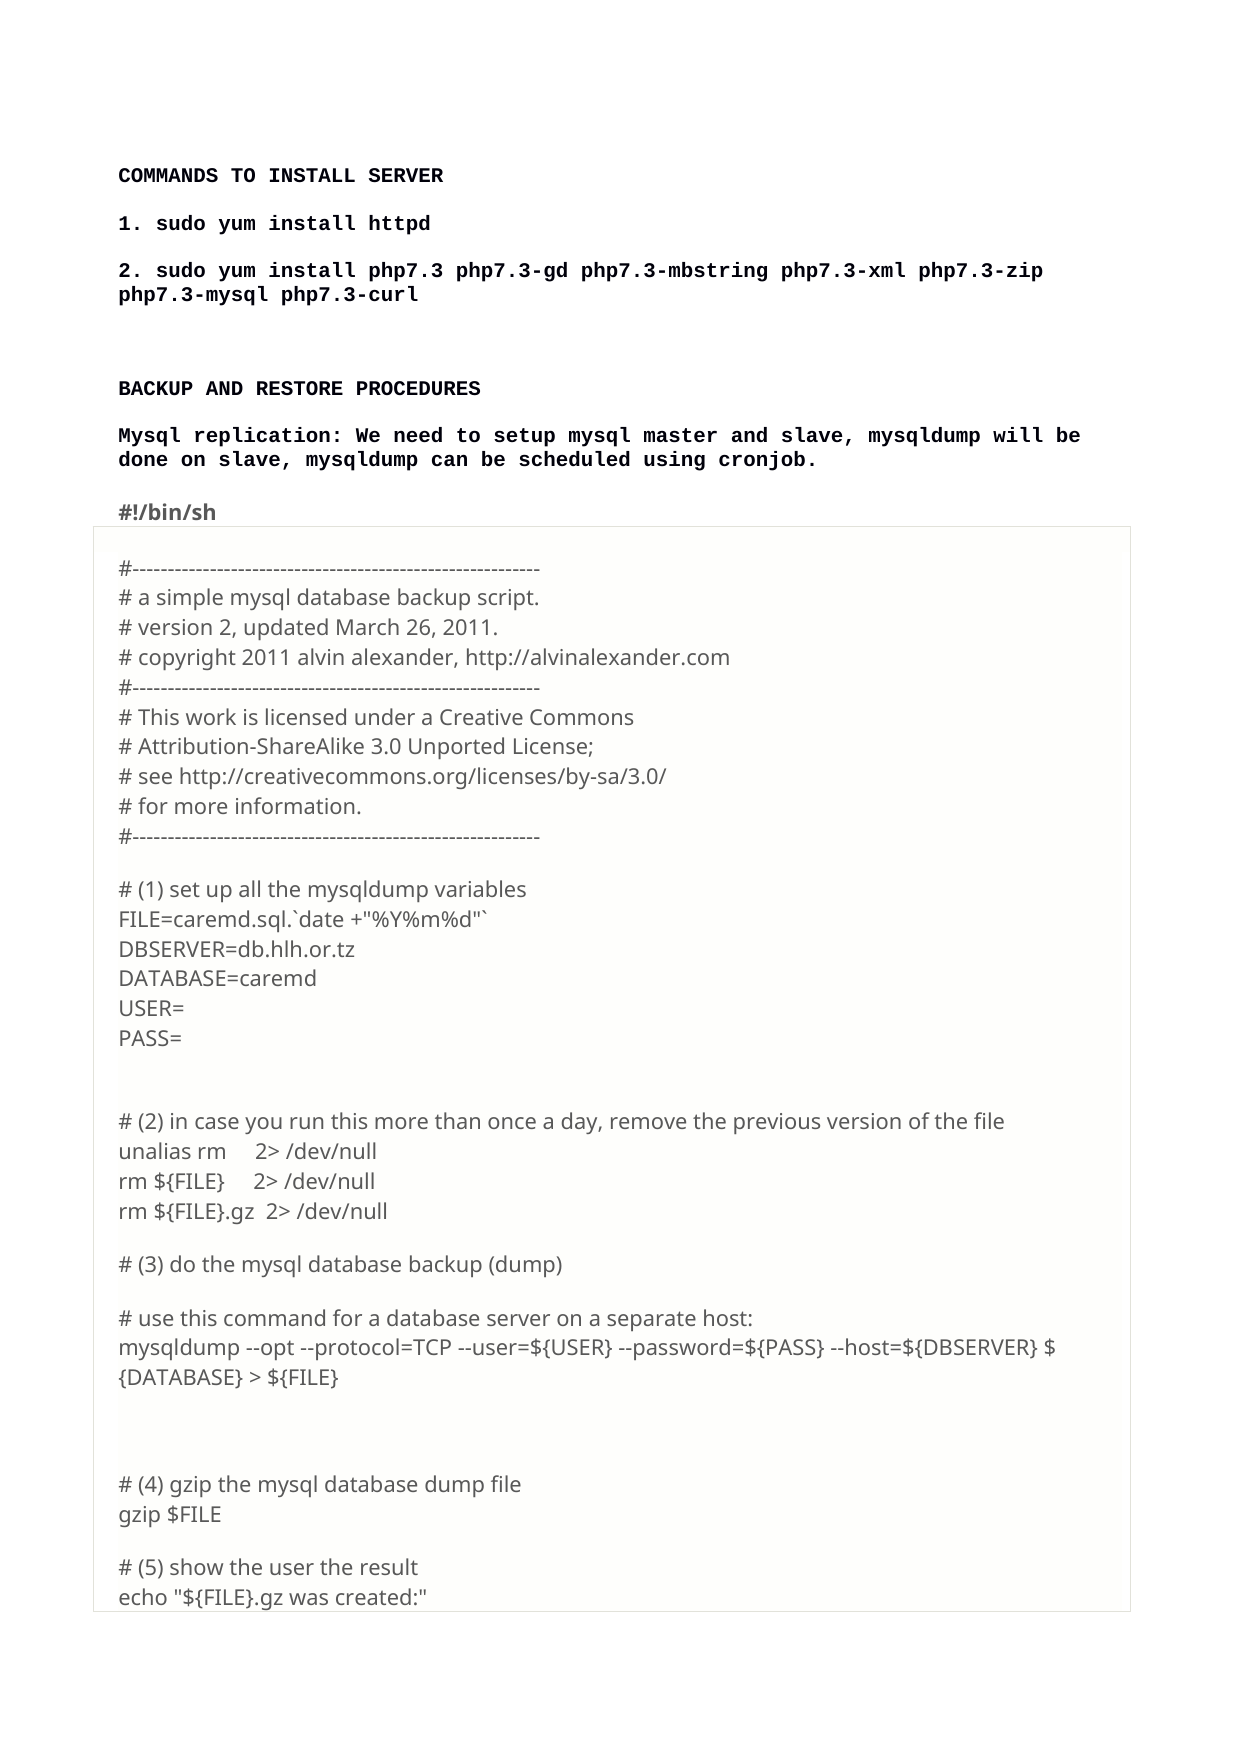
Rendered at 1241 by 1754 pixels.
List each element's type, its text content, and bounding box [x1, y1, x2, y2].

text # (3) do the mysql database backup (dump) [118, 1249, 1122, 1279]
text unalias rm 2> /dev/null [118, 1136, 1122, 1166]
text # version 2, updated March 26, 2011. [118, 612, 1122, 642]
text # copyright 2011 alvin alexander, http://alvinalexander.com [118, 642, 1122, 672]
text #!/bin/sh [118, 496, 1122, 526]
text #---------------------------------------------------------- [118, 672, 1122, 701]
text # (5) show the user the result [118, 1552, 1122, 1582]
text # use this command for a database server on a separate host: [118, 1302, 1122, 1332]
text USER= [118, 993, 1122, 1023]
text PASS= [118, 1023, 1122, 1053]
text # Attribution-ShareAlike 3.0 Unported License; [118, 731, 1122, 761]
text # (1) set up all the mysqldump variables [118, 874, 1122, 904]
text BACKUP AND RESTORE PROCEDURES [118, 378, 1122, 402]
text rm ${FILE} 2> /dev/null [118, 1166, 1122, 1196]
text # for more information. [118, 791, 1122, 821]
text # (2) in case you run this more than once a day, remove the previous version of the file [118, 1106, 1122, 1136]
text # (4) gzip the mysql database dump file [118, 1469, 1122, 1499]
text # This work is licensed under a Creative Commons [118, 701, 1122, 731]
text #---------------------------------------------------------- [118, 552, 1122, 582]
text COMMANDS TO INSTALL SERVER [118, 165, 1122, 189]
text Mysql replication: We need to setup mysql master and slave, mysqldump will be done on slave, mysqldump can be scheduled using cronjob. [118, 426, 1122, 473]
text 1. sudo yum install httpd [118, 213, 1122, 236]
text DATABASE=caremd [118, 963, 1122, 993]
text gzip $FILE [118, 1499, 1122, 1528]
text 2. sudo yum install php7.3 php7.3-gd php7.3-mbstring php7.3-xml php7.3-zip php7.3-mysql php7.3-curl [118, 260, 1122, 307]
text rm ${FILE}.gz 2> /dev/null [118, 1196, 1122, 1225]
text #---------------------------------------------------------- [118, 821, 1122, 850]
text mysqldump --opt --protocol=TCP --user=${USER} --password=${PASS} --host=${DBSERVER} ${DATABASE} > ${FILE} [118, 1332, 1122, 1392]
text # a simple mysql database backup script. [118, 582, 1122, 612]
text FILE=caremd.sql.`date +"%Y%m%d"` [118, 904, 1122, 934]
text DBSERVER=db.hlh.or.tz [118, 934, 1122, 963]
text echo "${FILE}.gz was created:" [118, 1582, 1122, 1611]
text # see http://creativecommons.org/licenses/by-sa/3.0/ [118, 761, 1122, 791]
